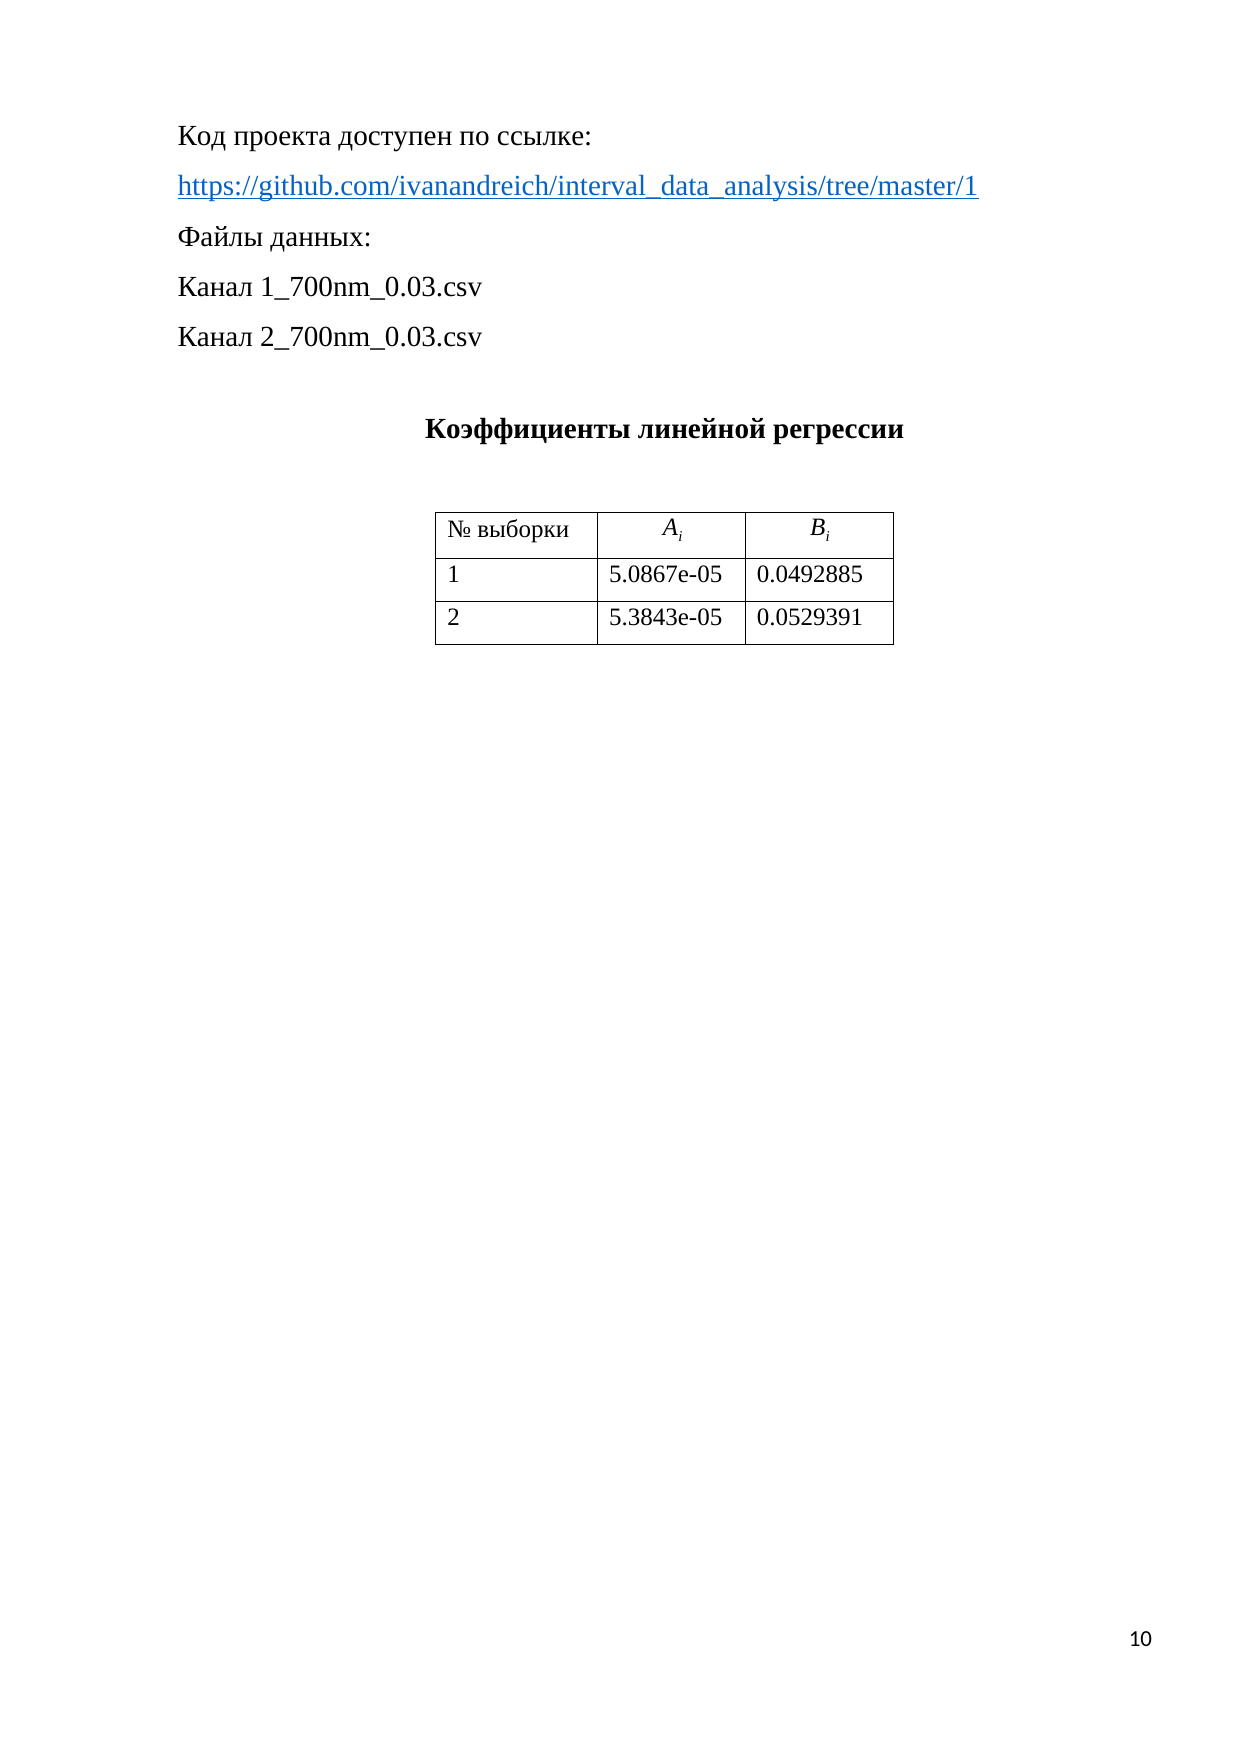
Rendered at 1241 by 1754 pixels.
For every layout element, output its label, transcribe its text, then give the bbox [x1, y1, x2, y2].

table_cell 5.3843e-05 [598, 602, 745, 644]
table_cell 0.0529391 [746, 602, 893, 644]
text Канал 1_700nm_0.03.csv [177, 269, 1152, 303]
text Канал 2_700nm_0.03.csv [177, 319, 1152, 353]
text Файлы данных: [177, 219, 1152, 252]
table_cell 2 [436, 602, 597, 644]
table_cell 5.0867e-05 [598, 559, 745, 601]
table_header [746, 513, 893, 558]
table_header [598, 513, 745, 558]
table_cell 1 [436, 559, 597, 601]
text Коэффициенты линейной регрессии [177, 412, 1152, 445]
text Код проекта доступен по ссылке: [177, 118, 1152, 152]
table_header № выборки [436, 513, 597, 558]
table_cell 0.0492885 [746, 559, 893, 601]
text https://github.com/ivanandreich/interval_data_analysis/tree/master/1 [177, 168, 1152, 202]
